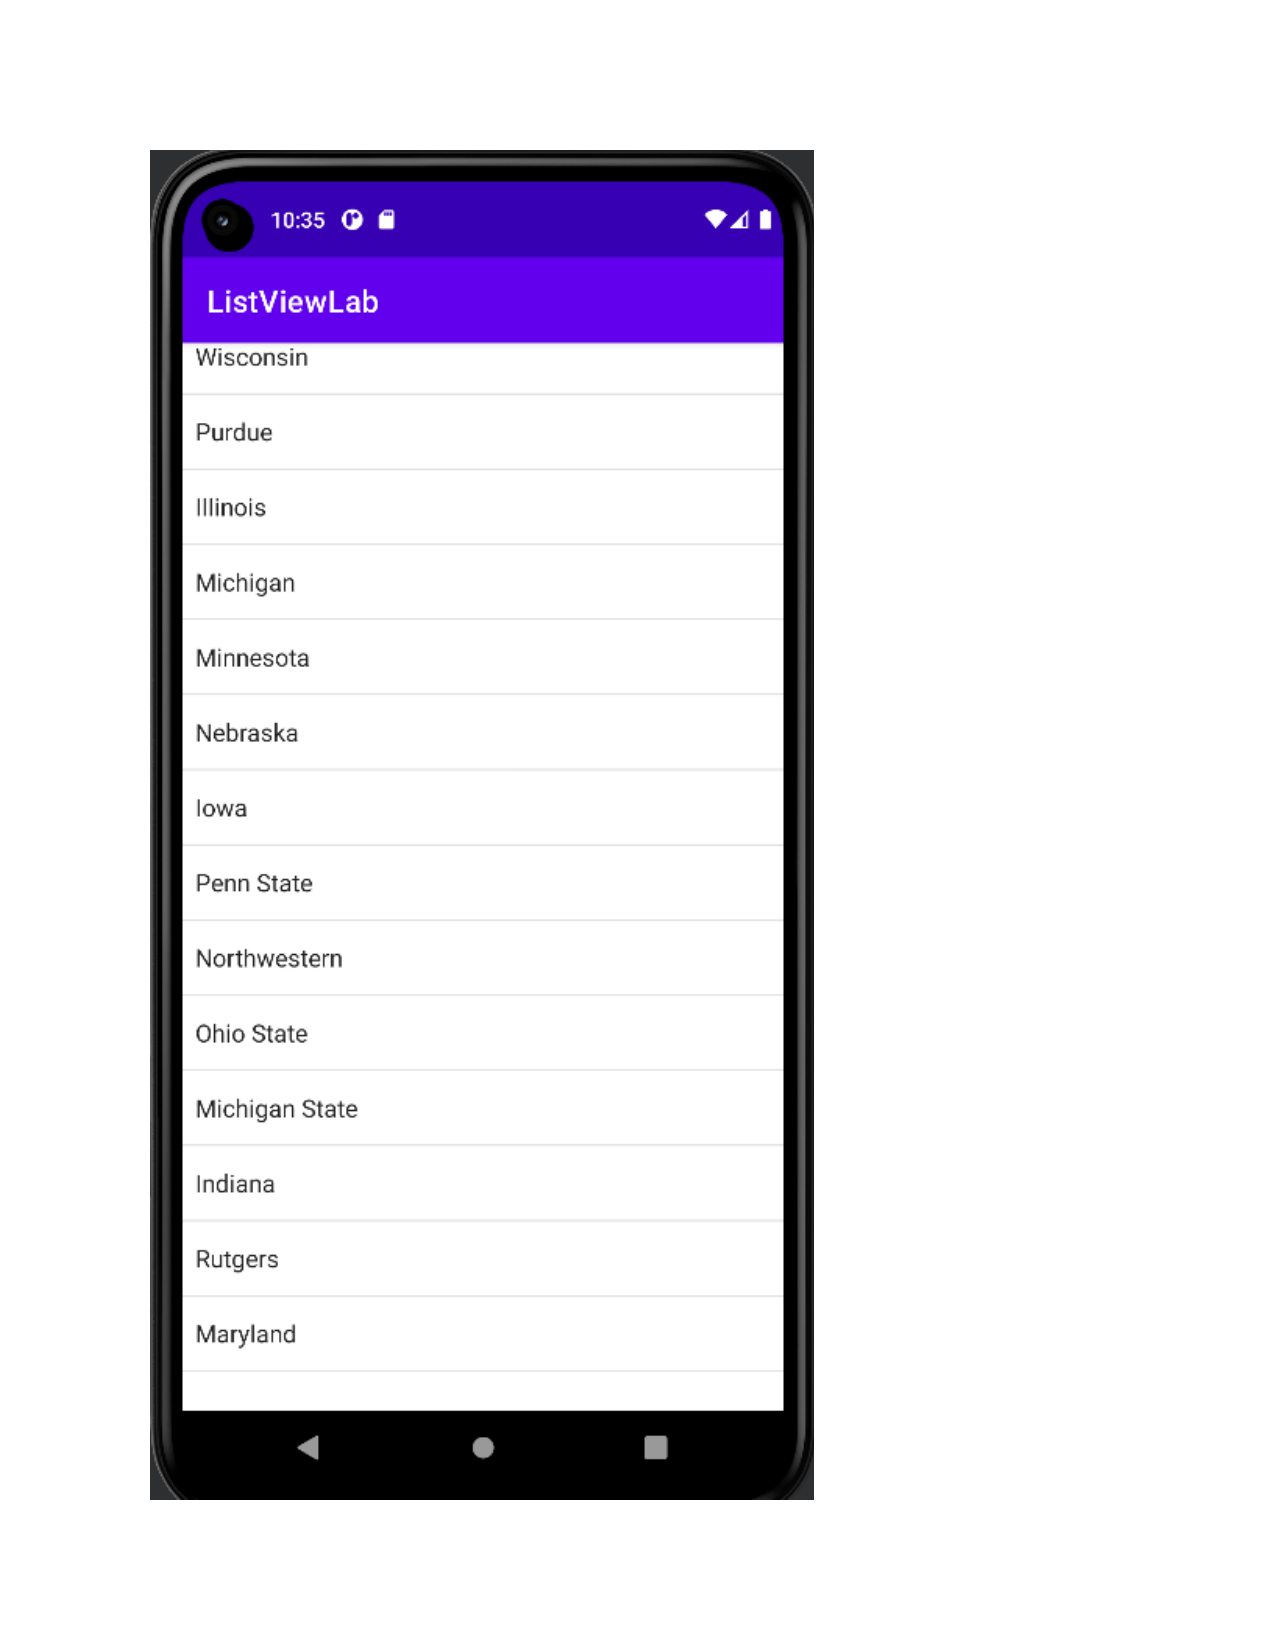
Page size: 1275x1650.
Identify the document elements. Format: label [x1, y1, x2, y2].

picture [150, 150, 814, 1500]
